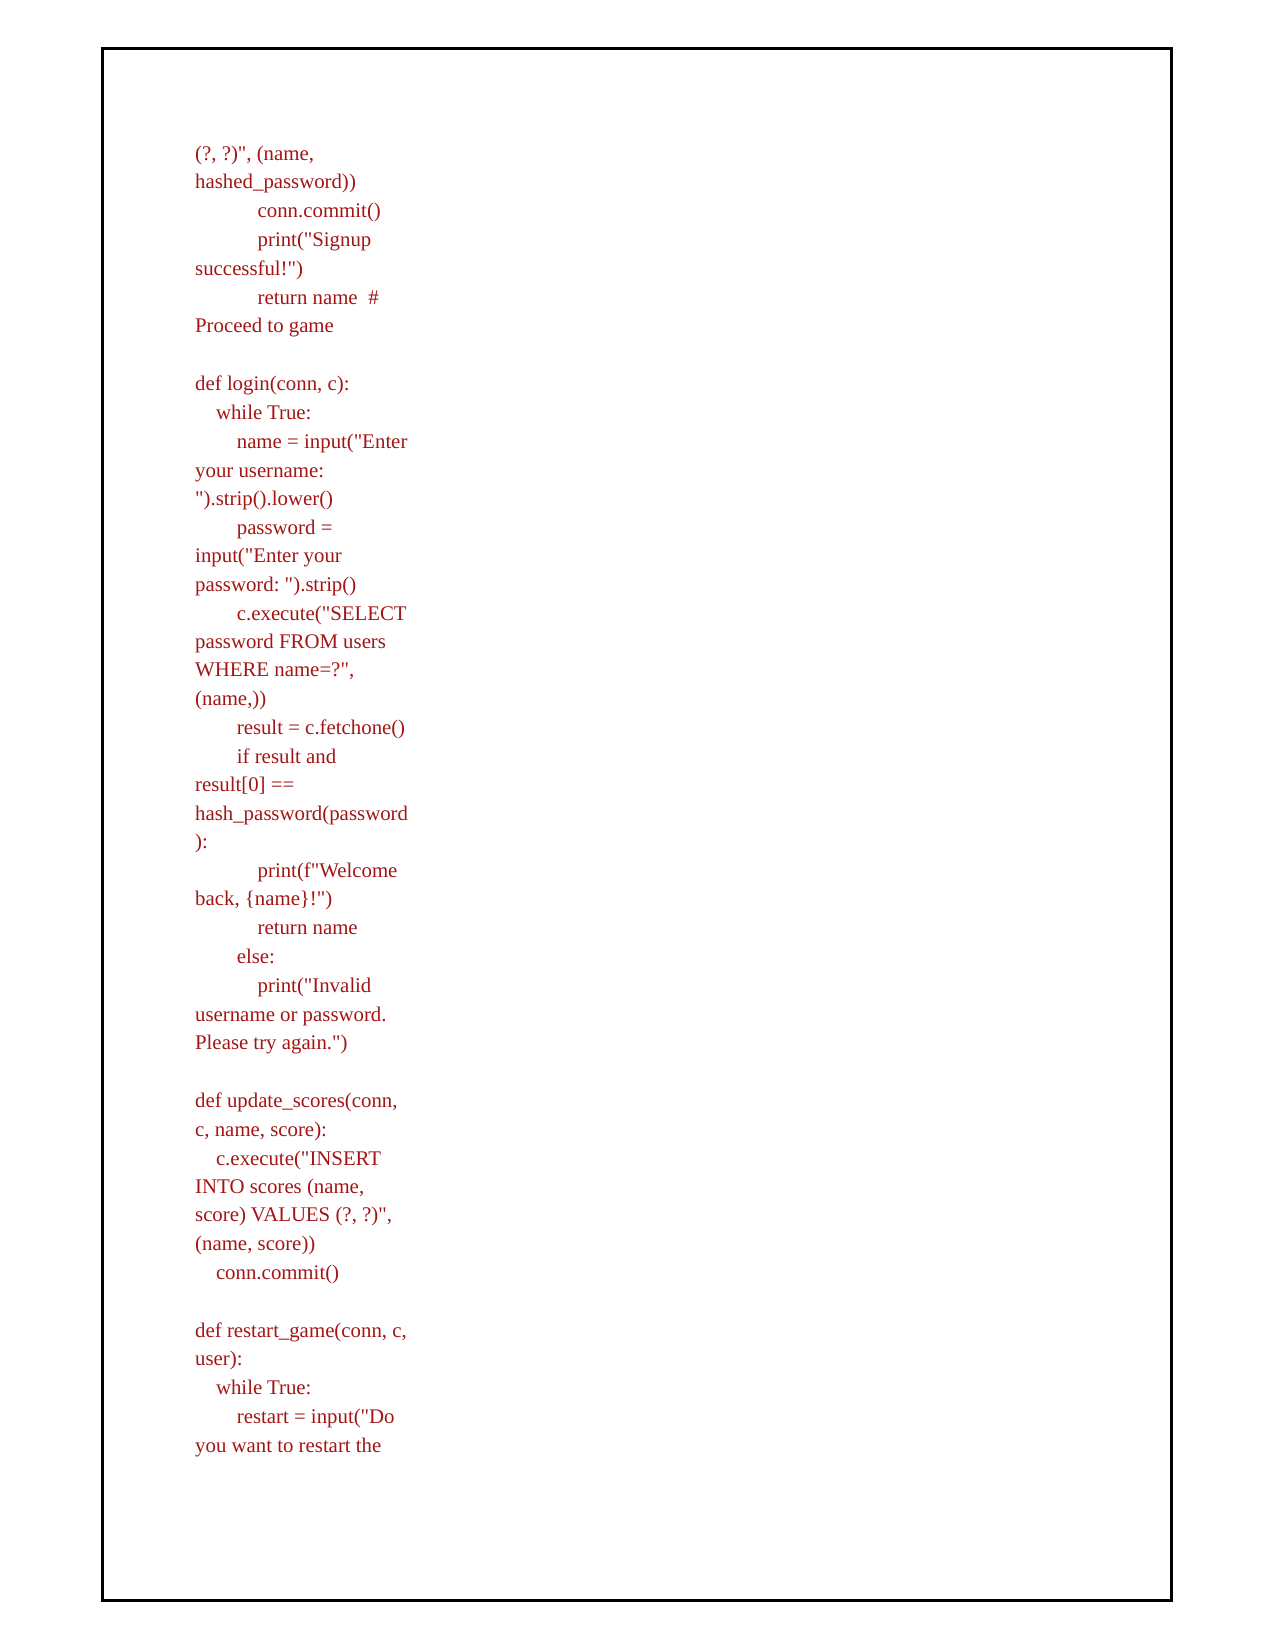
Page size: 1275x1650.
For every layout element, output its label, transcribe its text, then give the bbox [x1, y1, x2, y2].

text password = input("Enter your password: ").strip() [195, 515, 409, 596]
text result = c.fetchone() [195, 715, 409, 739]
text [195, 1404, 409, 1457]
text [195, 141, 409, 193]
text c.execute("SELECT password FROM users WHERE name=?", (name,)) [195, 601, 409, 710]
text while True: [195, 1375, 409, 1399]
text print("Invalid username or password. Please try again.") [195, 973, 409, 1054]
text else: [195, 944, 409, 968]
text while True: [195, 400, 409, 424]
text if result and result[0] == hash_password(password): [195, 744, 409, 853]
text print("Signup successful!") [195, 227, 409, 279]
text def restart_game(conn, c, user): [195, 1318, 409, 1370]
text conn.commit() [195, 198, 409, 222]
text def update_scores(conn, c, name, score): [195, 1088, 409, 1141]
text print(f"Welcome back, {name}!") [195, 858, 409, 910]
text def login(conn, c): [195, 371, 409, 395]
text name = input("Enter your username: ").strip().lower() [195, 429, 409, 510]
text return name [195, 915, 409, 939]
text c.execute("INSERT INTO scores (name, score) VALUES (?, ?)", (name, score)) [195, 1146, 409, 1254]
text return name # Proceed to game [195, 284, 409, 337]
text conn.commit() [195, 1259, 409, 1284]
